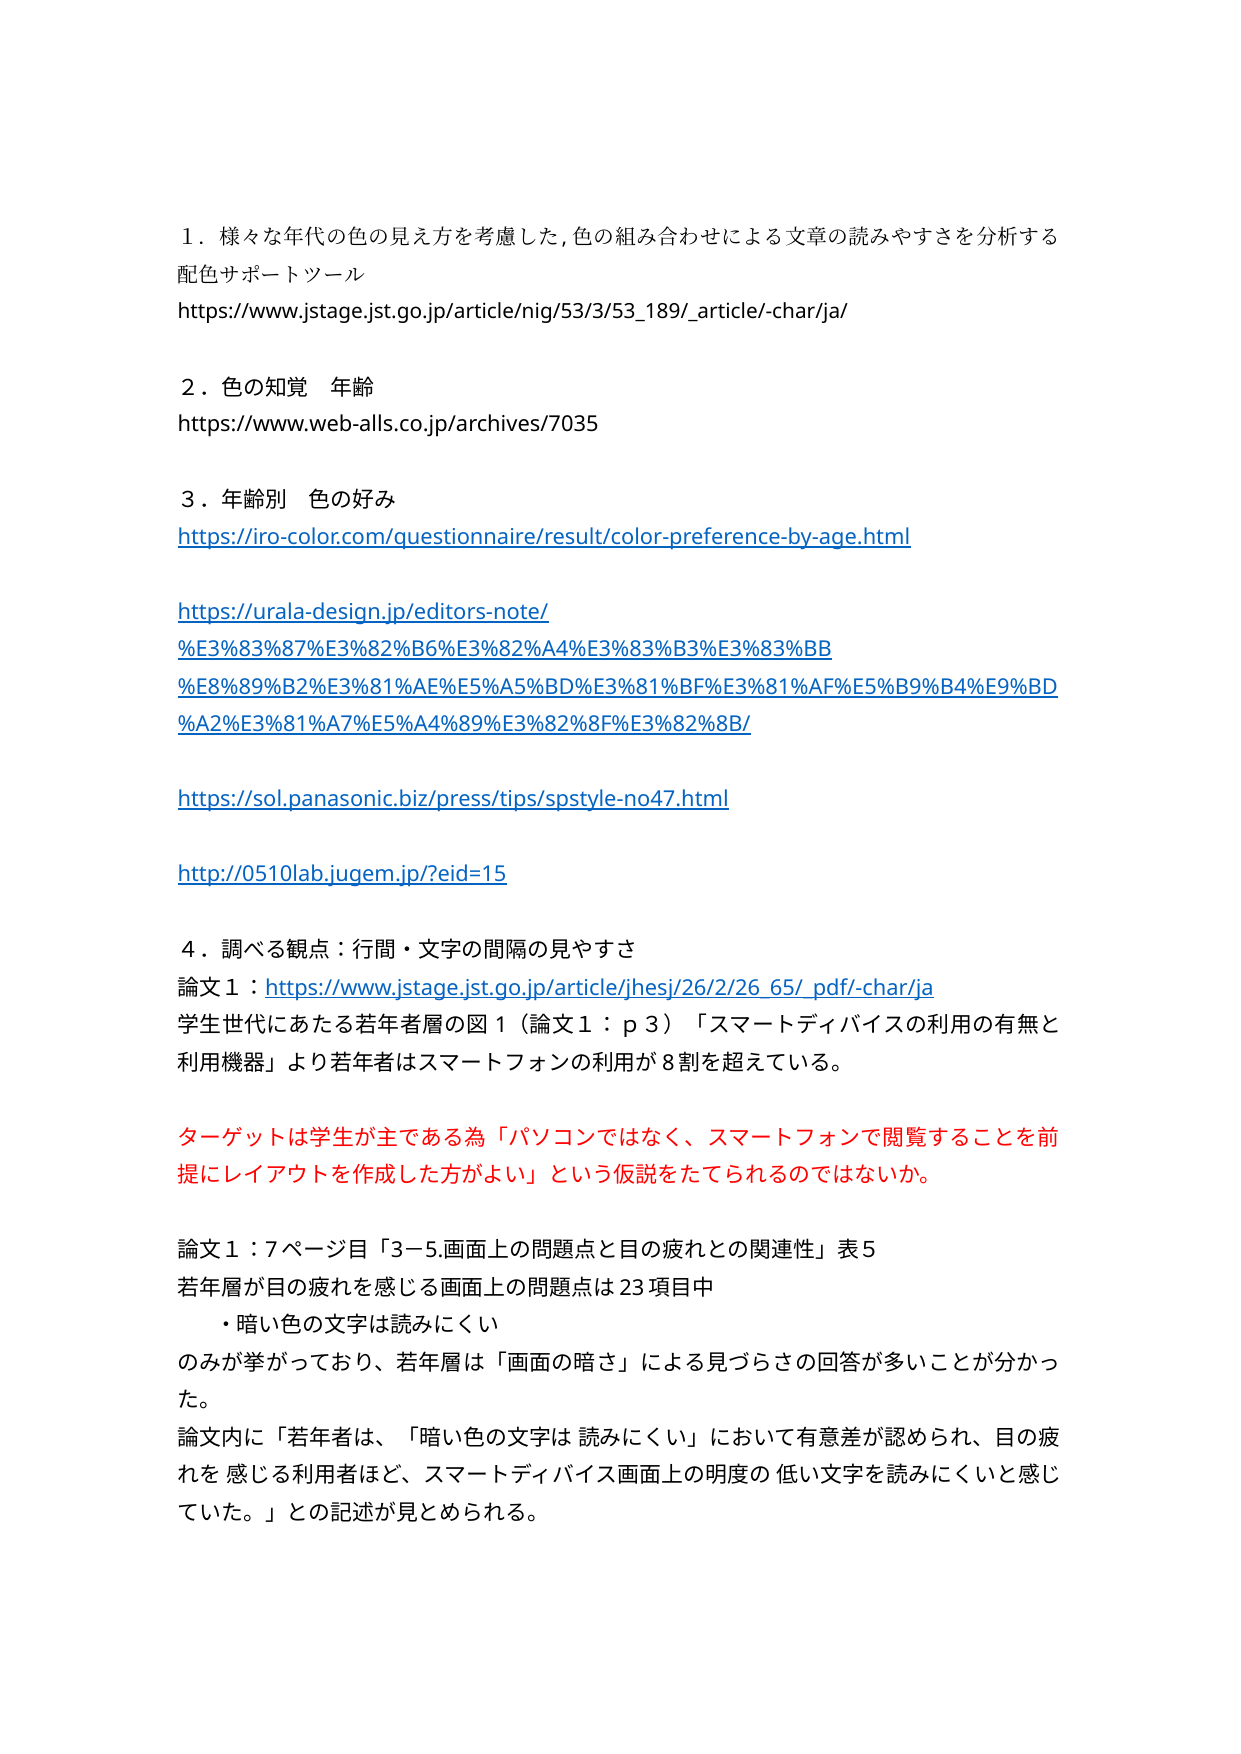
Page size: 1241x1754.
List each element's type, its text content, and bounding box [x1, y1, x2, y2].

text https://sol.panasonic.biz/press/tips/spstyle-no47.html [177, 779, 1063, 817]
text https://urala-design.jp/editors-note/%E3%83%87%E3%82%B6%E3%82%A4%E3%83%B3%E3%83%BB%E8%89%B2%E3%81%AE%E5%A5%BD%E3%81%BF%E3%81%AF%E5%B9%B4%E9%BD%A2%E3%81%A7%E5%A4%89%E3%82%8F%E3%82%8B/ [177, 592, 1063, 742]
text ２．色の知覚 年齢 [177, 367, 1063, 404]
text ３．年齢別 色の好み [177, 479, 1063, 517]
text 論文１：7ページ目「3－5.画面上の問題点と目の疲れとの関連性」表５ [177, 1229, 1063, 1267]
text https://iro-color.com/questionnaire/result/color-preference-by-age.html [177, 517, 1063, 554]
list ・暗い色の文字は読みにくい [215, 1304, 1063, 1342]
text 学生世代にあたる若年者層の図1（論文１：ｐ３）「スマートディバイスの利用の有無と利用機器」より若年者はスマートフォンの利用が8割を超えている。 [177, 1004, 1063, 1079]
text １．様々な年代の色の見え方を考慮した, 色の組み合わせによる文章の読みやすさを分析する配色サポートツール [177, 217, 1063, 292]
text http://0510lab.jugem.jp/?eid=15 [177, 854, 1063, 892]
text 論文内に「若年者は、「暗い色の文字は 読みにくい」において有意差が認められ、目の疲れを 感じる利用者ほど、スマートディバイス画面上の明度の 低い文字を読みにくいと感じていた。」との記述が見とめられる。 [177, 1417, 1063, 1529]
text https://www.web-alls.co.jp/archives/7035 [177, 404, 1063, 442]
text 論文１：https://www.jstage.jst.go.jp/article/jhesj/26/2/26_65/_pdf/-char/ja [177, 967, 1063, 1004]
text 若年層が目の疲れを感じる画面上の問題点は23項目中 [177, 1267, 1063, 1304]
text ４．調べる観点：行間・文字の間隔の見やすさ [177, 929, 1063, 967]
text のみが挙がっており、若年層は「画面の暗さ」による見づらさの回答が多いことが分かった。 [177, 1342, 1063, 1417]
text ターゲットは学生が主である為「パソコンではなく、スマートフォンで閲覧することを前提にレイアウトを作成した方がよい」という仮説をたてられるのではないか。 [177, 1117, 1063, 1192]
text https://www.jstage.jst.go.jp/article/nig/53/3/53_189/_article/-char/ja/ [177, 292, 1063, 329]
